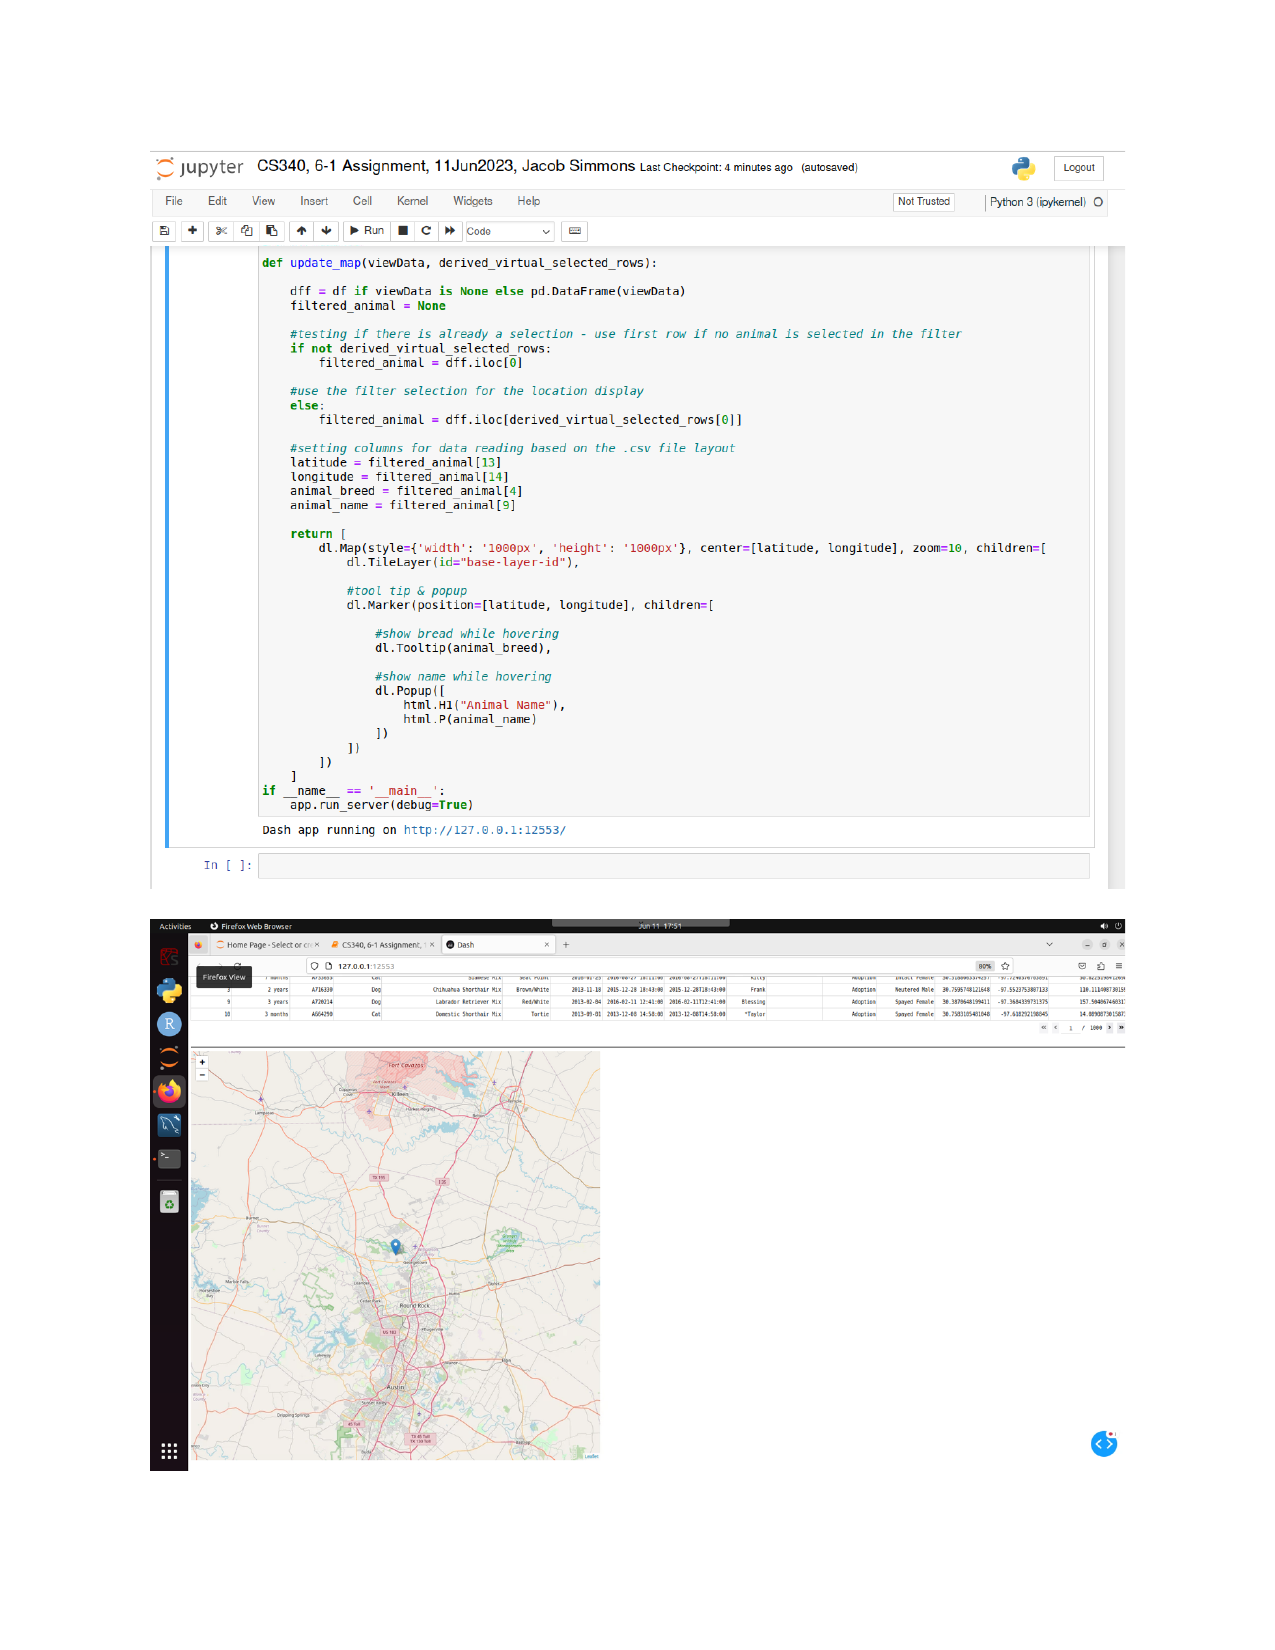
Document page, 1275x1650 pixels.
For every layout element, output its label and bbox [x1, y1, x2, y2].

picture [150, 919, 1125, 1471]
picture [150, 150, 1125, 889]
